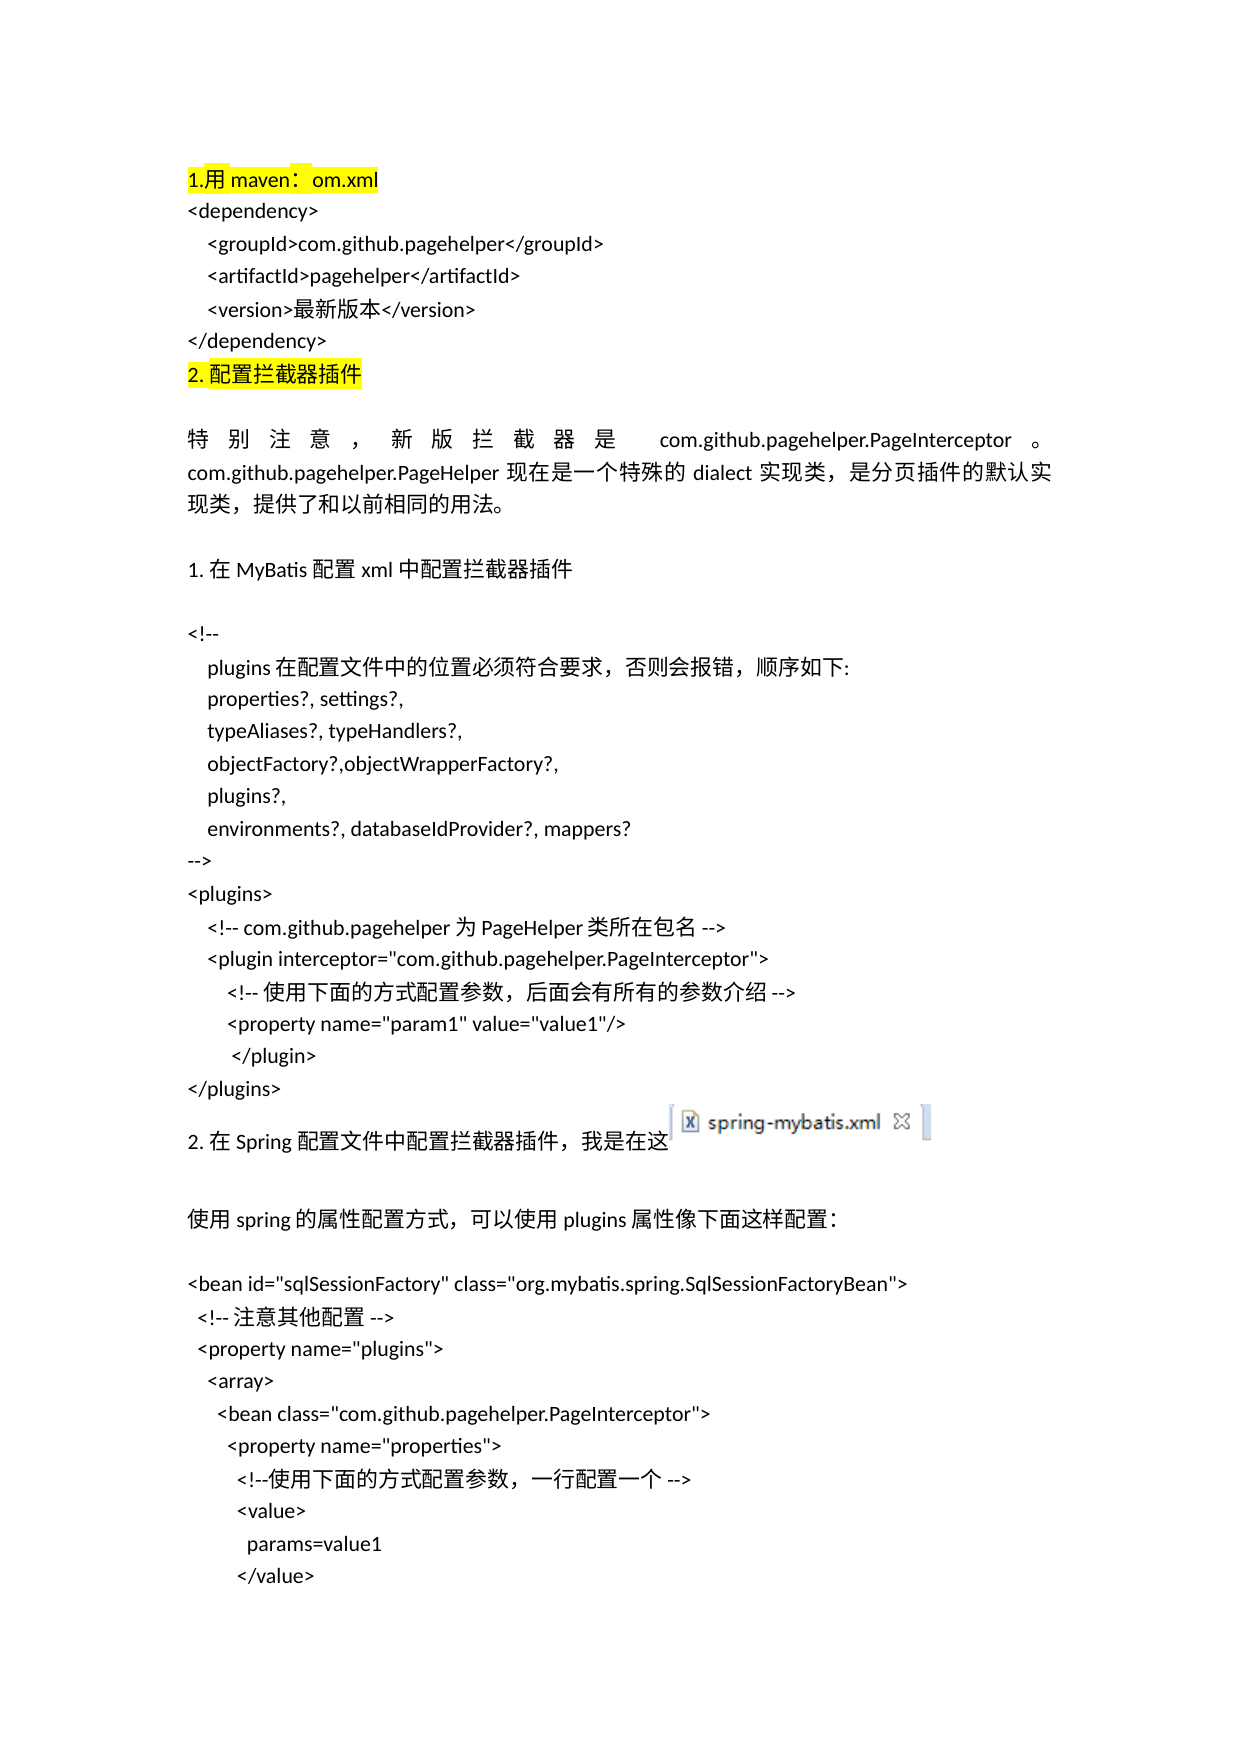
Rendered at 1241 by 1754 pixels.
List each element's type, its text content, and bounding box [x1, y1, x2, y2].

text plugins?, [187, 779, 1053, 812]
text <property name="plugins"> [187, 1332, 1053, 1364]
text 2. 配置拦截器插件 [187, 357, 1053, 389]
text </plugin> [187, 1039, 1053, 1072]
text <!-- com.github.pagehelper为PageHelper类所在包名 --> [187, 909, 1053, 942]
text </dependency> [187, 324, 1053, 357]
text 1. 在 MyBatis 配置 xml 中配置拦截器插件 [187, 552, 1053, 584]
text plugins在配置文件中的位置必须符合要求，否则会报错，顺序如下: [187, 649, 1053, 682]
text --> [187, 844, 1053, 877]
picture [668, 1104, 932, 1150]
text objectFactory?,objectWrapperFactory?, [187, 747, 1053, 779]
text params=value1 [187, 1527, 1053, 1559]
text environments?, databaseIdProvider?, mappers? [187, 812, 1053, 844]
text <!--使用下面的方式配置参数，一行配置一个 --> [187, 1462, 1053, 1494]
text <bean class="com.github.pagehelper.PageInterceptor"> [187, 1397, 1053, 1429]
text typeAliases?, typeHandlers?, [187, 714, 1053, 747]
text 特别注意，新版拦截器是 com.github.pagehelper.PageInterceptor。 com.github.pagehelper.PageHelper 现在是一个特殊的 dialect 实现类，是分页插件的默认实现类，提供了和以前相同的用法。 [187, 422, 1053, 519]
text <plugins> [187, 877, 1053, 909]
text properties?, settings?, [187, 682, 1053, 714]
text <!-- 使用下面的方式配置参数，后面会有所有的参数介绍 --> [187, 974, 1053, 1007]
text 使用 spring 的属性配置方式，可以使用 plugins 属性像下面这样配置： [187, 1202, 1053, 1234]
text 1.用maven：om.xml [187, 162, 1053, 194]
text <bean id="sqlSessionFactory" class="org.mybatis.spring.SqlSessionFactoryBean"> [187, 1267, 1053, 1299]
text 2. 在 Spring 配置文件中配置拦截器插件，我是在这 [187, 1104, 1053, 1169]
text <plugin interceptor="com.github.pagehelper.PageInterceptor"> [187, 942, 1053, 974]
text </plugins> [187, 1072, 1053, 1104]
text <array> [187, 1364, 1053, 1397]
text <!-- [187, 617, 1053, 649]
text <artifactId>pagehelper</artifactId> [187, 259, 1053, 292]
text <value> [187, 1494, 1053, 1527]
text <property name="properties"> [187, 1429, 1053, 1462]
text <groupId>com.github.pagehelper</groupId> [187, 227, 1053, 259]
text </value> [187, 1559, 1053, 1592]
text <dependency> [187, 194, 1053, 227]
text <property name="param1" value="value1"/> [187, 1007, 1053, 1039]
text <version>最新版本</version> [187, 292, 1053, 324]
text <!-- 注意其他配置 --> [187, 1299, 1053, 1332]
